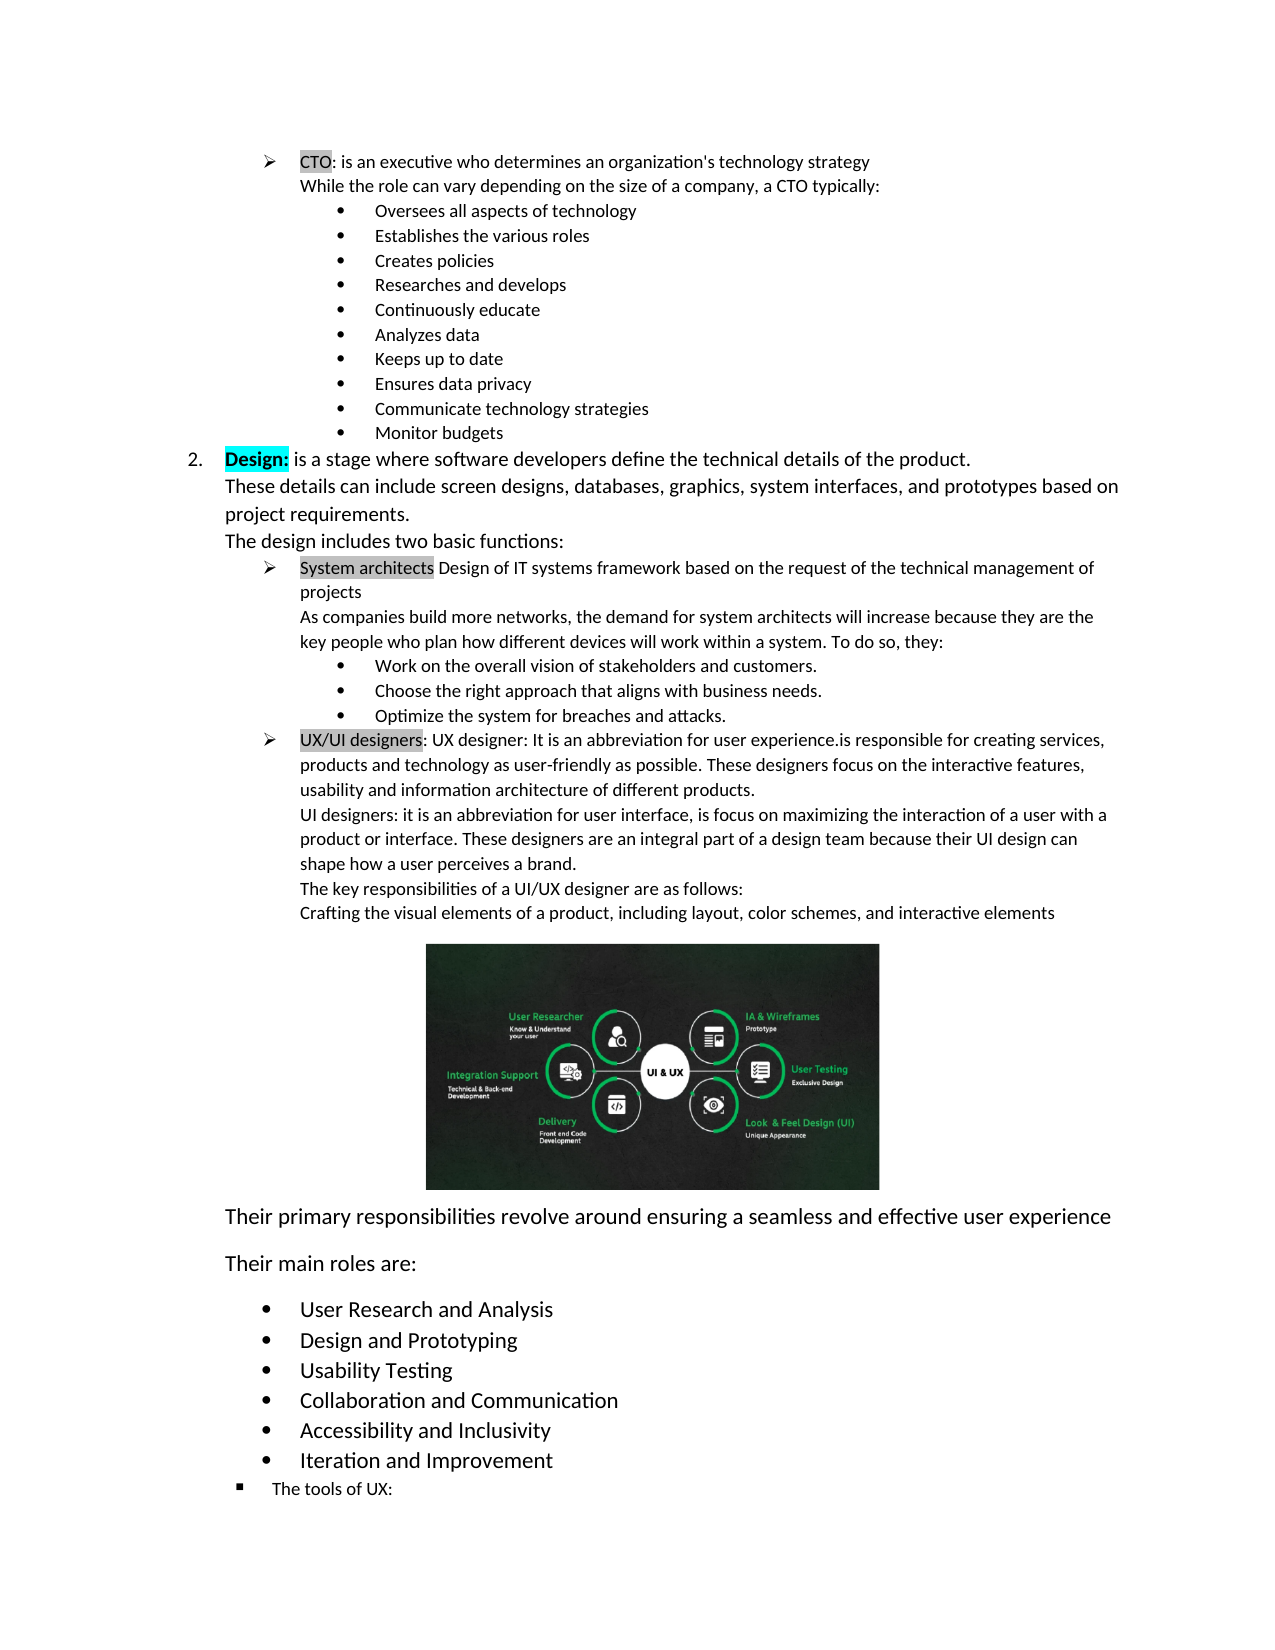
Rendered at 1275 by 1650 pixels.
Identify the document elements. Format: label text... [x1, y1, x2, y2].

list Monitor budgets [337, 422, 1125, 444]
list Design and Prototyping [262, 1326, 1125, 1354]
list As companies build more networks, the demand for system architects will increase because they are the key people who plan how different devices will work within a system. To do so, they: [300, 605, 1125, 653]
list CTO: is an executive who determines an organization's technology strategy [332, 150, 1125, 173]
list Creates policies [337, 249, 1125, 272]
list Work on the overall vision of stakeholders and customers. [337, 654, 1125, 677]
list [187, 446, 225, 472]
list Communicate technology strategies [337, 397, 1125, 420]
list Choose the right approach that aligns with business needs. [337, 679, 1125, 702]
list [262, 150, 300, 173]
list These details can include screen designs, databases, graphics, system interfaces, and prototypes based on project requirements. [225, 474, 1125, 526]
list While the role can vary depending on the size of a company, a CTO typically: [300, 175, 1125, 198]
list Collaboration and Communication [262, 1386, 1125, 1414]
list Ensures data privacy [337, 372, 1125, 395]
list Researches and develops [337, 273, 1125, 296]
list Optimize the system for breaches and attacks. [337, 704, 1125, 727]
list The tools of UX: [234, 1477, 1125, 1500]
text Their main roles are: [150, 1249, 1125, 1277]
list Iteration and Improvement [262, 1447, 1125, 1475]
list System architects Design of IT systems framework based on the request of the technical management of projects [262, 556, 1125, 603]
list Design: is a stage where software developers define the technical details of the product. [289, 446, 1125, 472]
list Analyzes data [337, 323, 1125, 346]
picture [425, 942, 880, 1190]
list Continuously educate [337, 298, 1125, 321]
list The key responsibilities of a UI/UX designer are as follows: [300, 877, 1125, 900]
list UX/UI designers: UX designer: It is an abbreviation for user experience.is responsible for creating services, products and technology as user-friendly as possible. These designers focus on the interactive features, usability and information architecture of different products. [262, 729, 1125, 801]
list Establishes the various roles [337, 224, 1125, 247]
list Crafting the visual elements of a product, including layout, color schemes, and interactive elements [300, 901, 1125, 924]
text Their primary responsibilities revolve around ensuring a seamless and effective user experience [150, 1202, 1125, 1230]
list User Research and Analysis [262, 1296, 1125, 1324]
list Accessibility and Inclusivity [262, 1416, 1125, 1444]
list UI designers: it is an abbreviation for user interface, is focus on maximizing the interaction of a user with a product or interface. These designers are an integral part of a design team because their UI design can shape how a user perceives a brand. [300, 803, 1125, 875]
list The design includes two basic functions: [225, 528, 1125, 554]
list Usability Testing [262, 1356, 1125, 1384]
list Keeps up to date [337, 347, 1125, 370]
list Oversees all aspects of technology [337, 199, 1125, 222]
